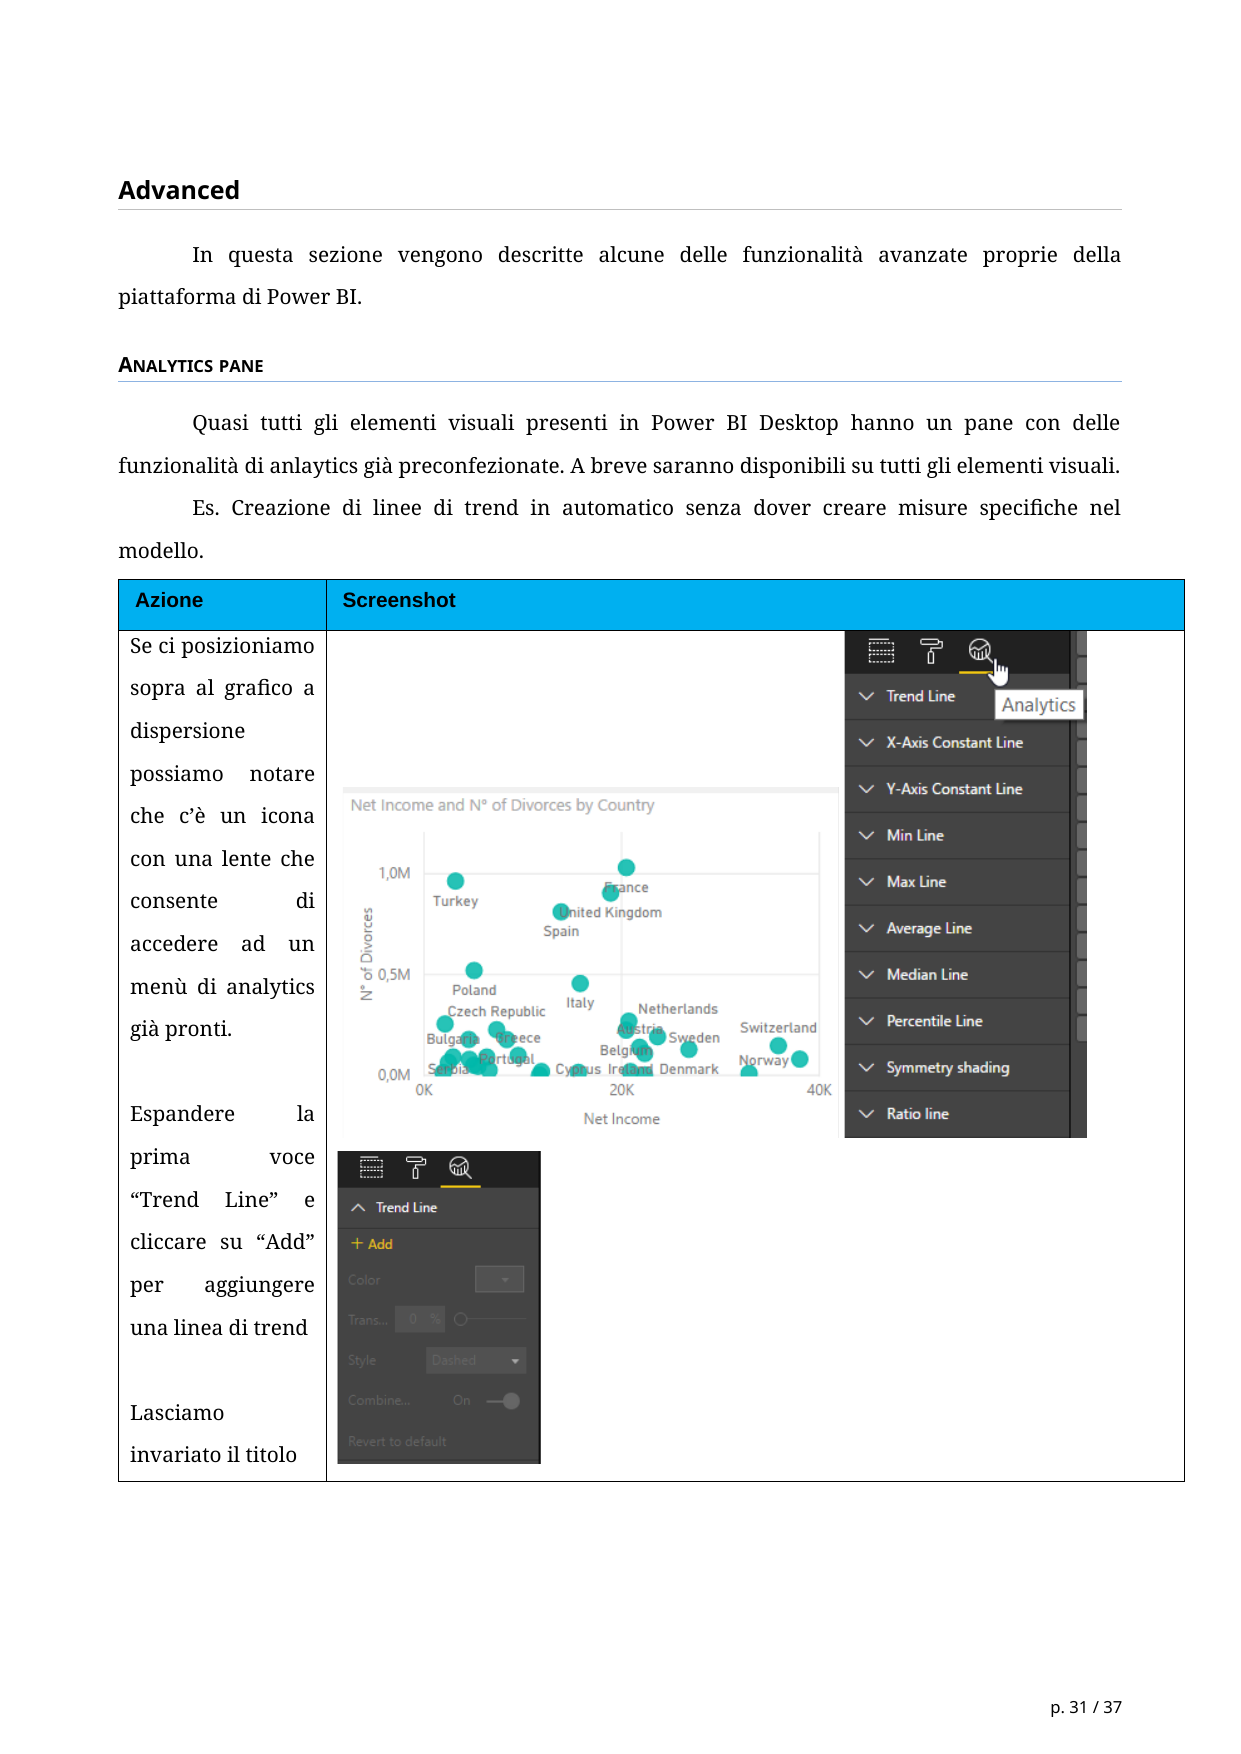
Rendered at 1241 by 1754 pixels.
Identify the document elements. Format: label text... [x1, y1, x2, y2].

picture [337, 1151, 541, 1464]
table_header Screenshot [327, 580, 1184, 630]
subtitle Advanced [118, 173, 1122, 209]
picture [844, 631, 1087, 1138]
table_cell [327, 631, 1184, 1481]
text Es. Creazione di linee di trend in automatico senza dover creare misure specifiche nel modello. [118, 493, 1122, 564]
subtitle Analytics pane [118, 350, 1122, 381]
text In questa sezione vengono descritte alcune delle funzionalità avanzate proprie della piattaforma di Power BI. [118, 240, 1122, 311]
table_header Azione [119, 580, 326, 630]
text Quasi tutti gli elementi visuali presenti in Power BI Desktop hanno un pane con delle funzionalità di anlaytics già preconfezionate. A breve saranno disponibili su tutti gli elementi visuali. [118, 408, 1122, 479]
picture [342, 787, 839, 1138]
